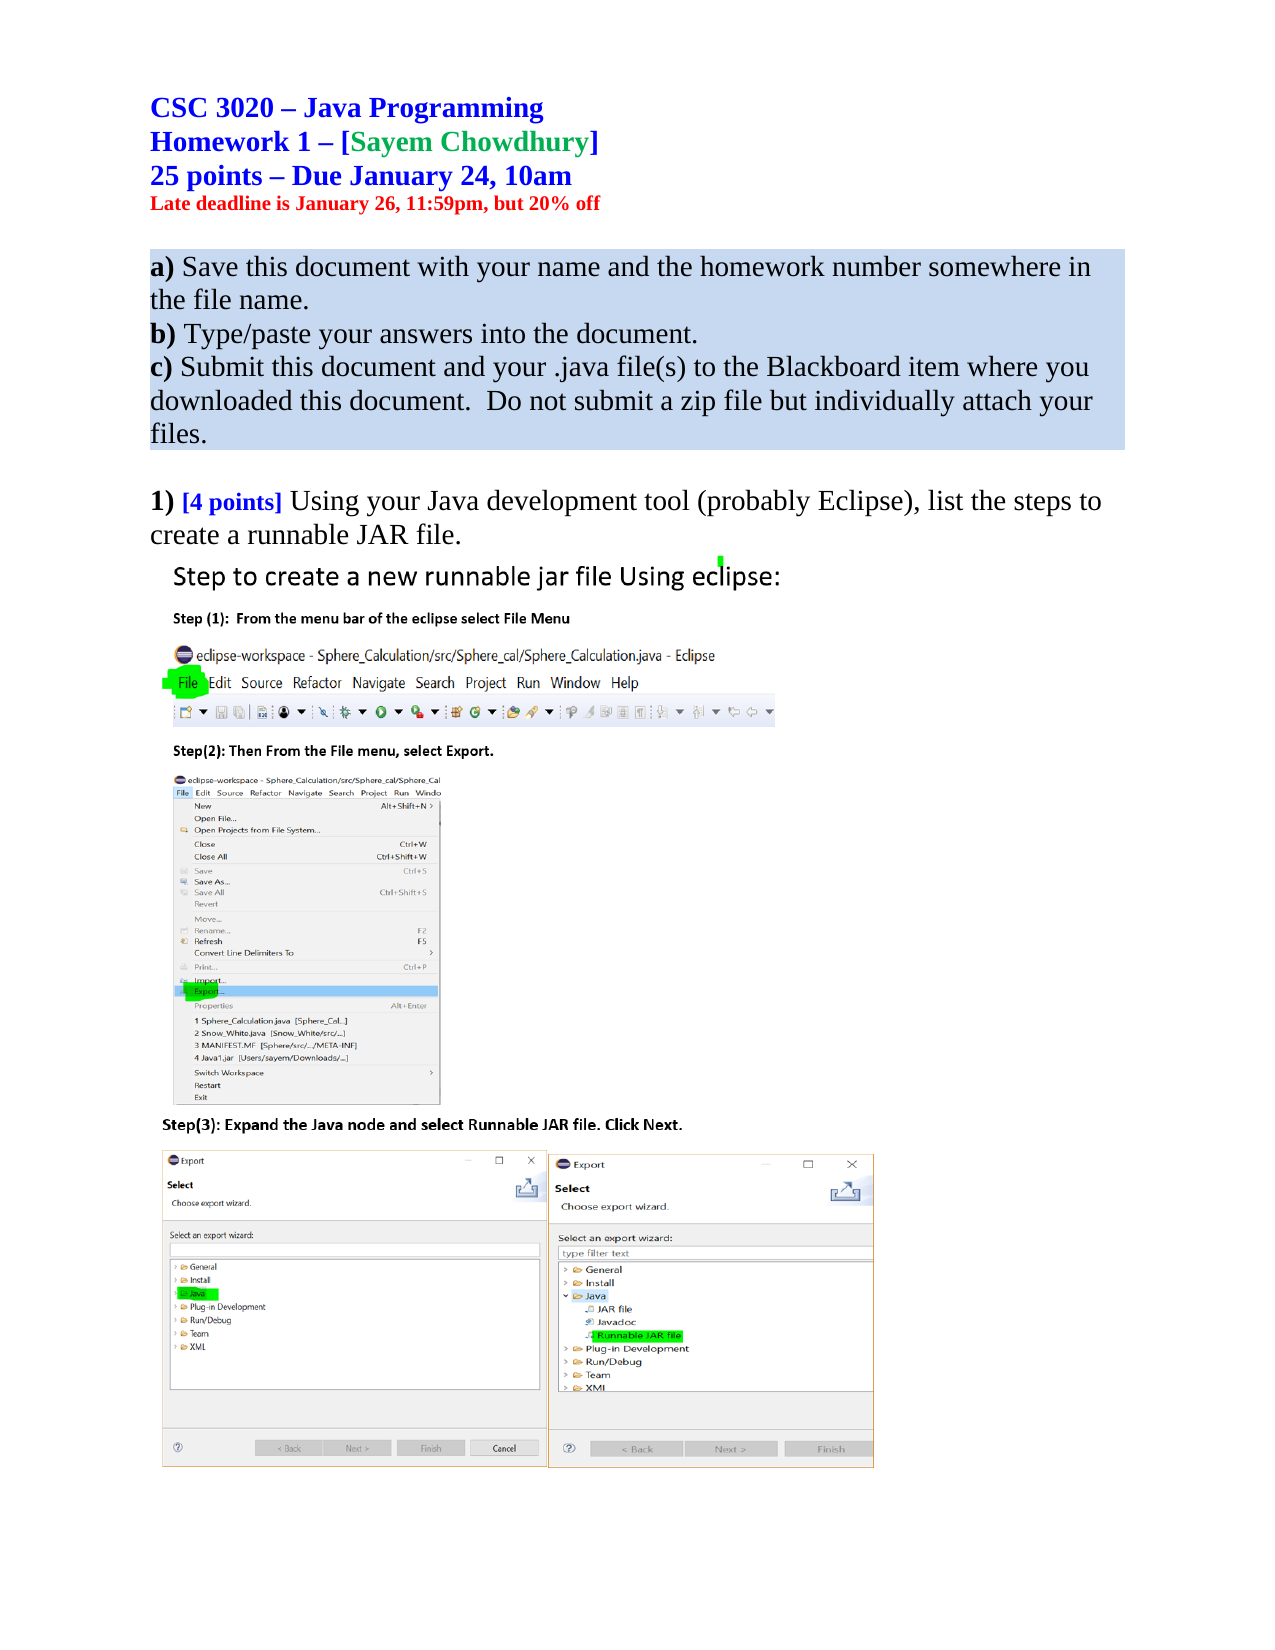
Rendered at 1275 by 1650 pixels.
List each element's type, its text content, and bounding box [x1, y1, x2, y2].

text CSC 3020 – Java Programming [150, 91, 1125, 124]
text 1) [4 points] Using your Java development tool (probably Eclipse), list the steps to create a runnable JAR file. [150, 483, 1125, 551]
text 25 points – Due January 24, 10am [150, 158, 1125, 191]
text a) Save this document with your name and the homework number somewhere in the file name. [150, 249, 1125, 316]
text c) Submit this document and your .java file(s) to the Blackboard item where you downloaded this document. Do not submit a zip file but individually attach your files. [150, 349, 1125, 450]
text b) Type/paste your answers into the document. [150, 316, 1125, 349]
picture [150, 550, 939, 1495]
text Homework 1 – [Sayem Chowdhury] [150, 124, 1125, 158]
text Late deadline is January 26, 11:59pm, but 20% off [150, 191, 1125, 215]
